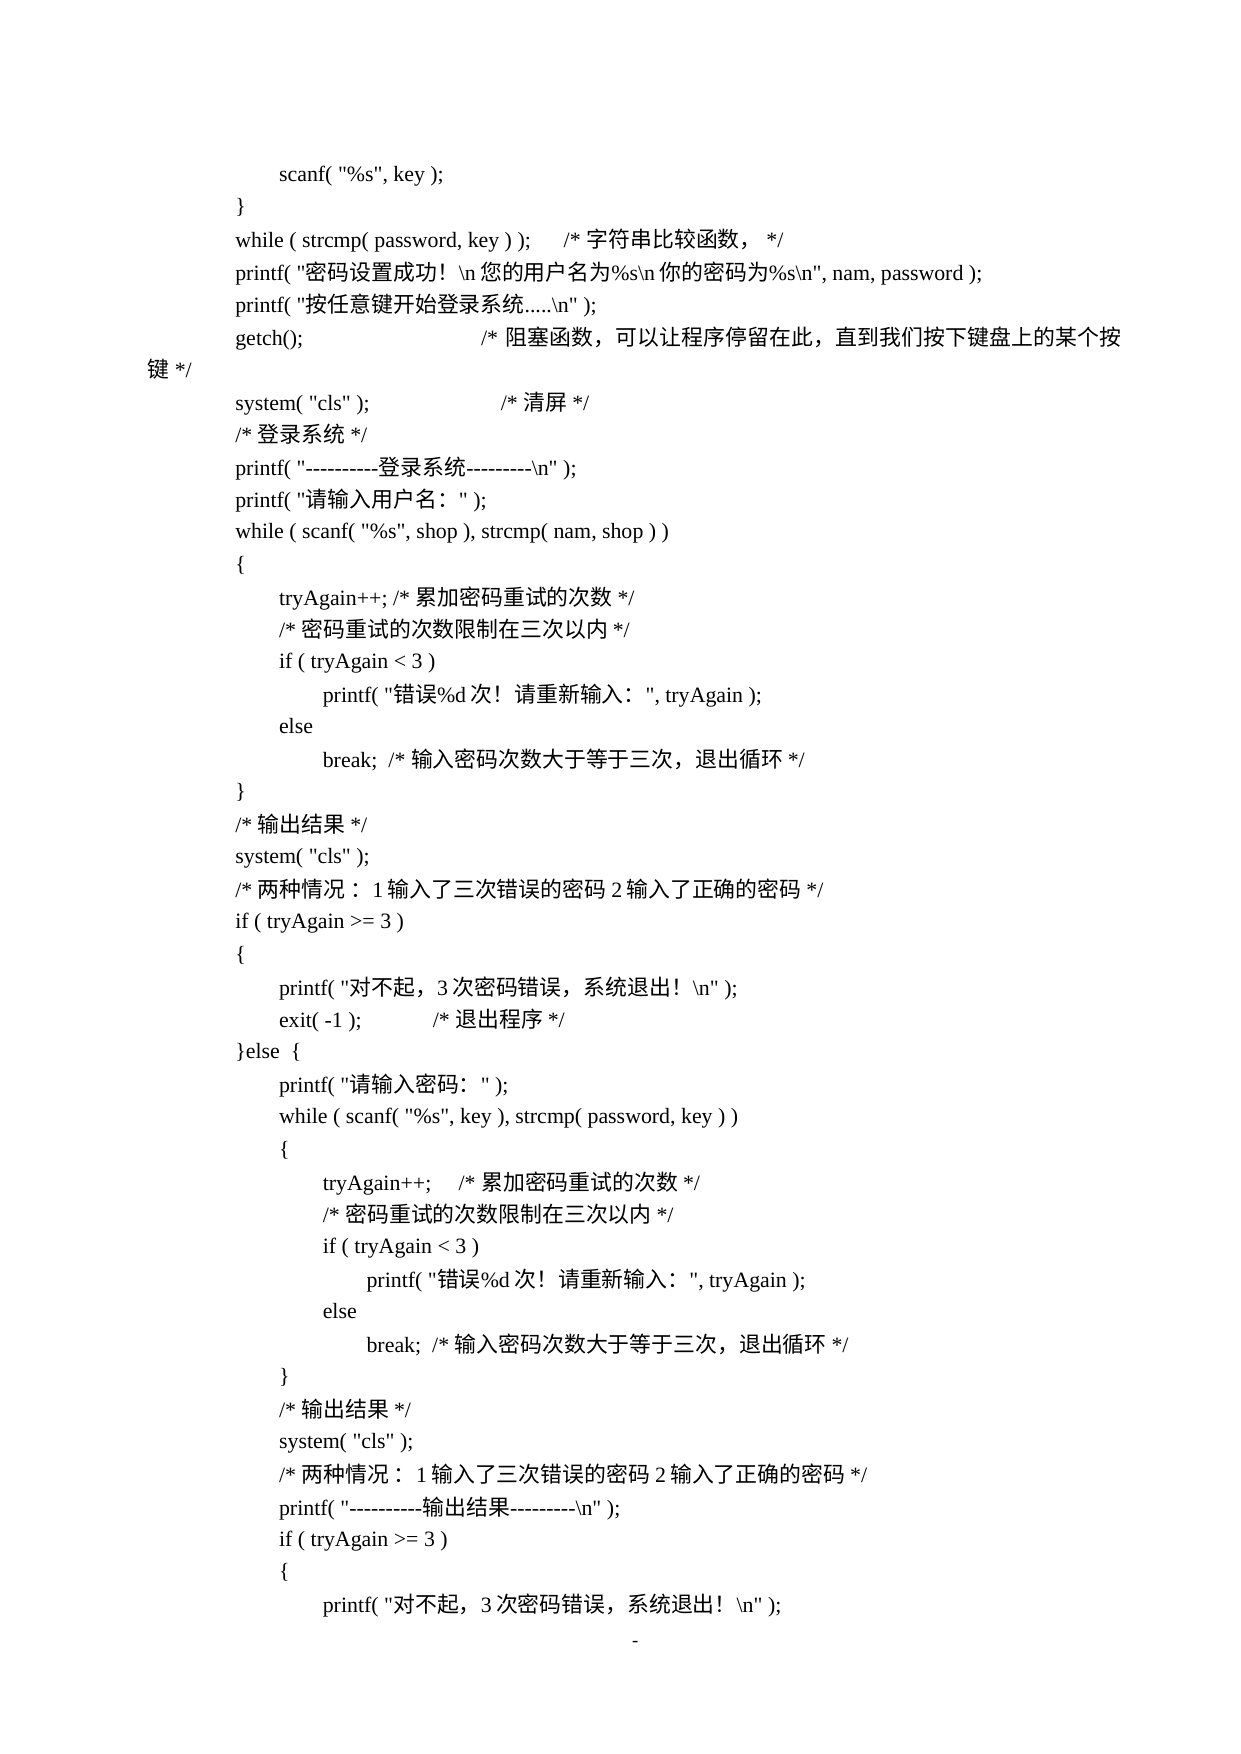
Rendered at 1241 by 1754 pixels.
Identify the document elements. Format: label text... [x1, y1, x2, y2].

text break; /* 输入密码次数大于等于三次，退出循环 */ [148, 742, 1122, 774]
text if ( tryAgain >= 3 ) [148, 904, 1122, 937]
text printf( "错误%d次！请重新输入：", tryAgain ); [148, 1262, 1122, 1294]
text while ( strcmp( password, key ) ); /* 字符串比较函数， */ [148, 222, 1122, 254]
text tryAgain++; /* 累加密码重试的次数 */ [148, 1164, 1122, 1197]
text /* 输出结果 */ [148, 1392, 1122, 1424]
text } [148, 1359, 1122, 1392]
text }else { [148, 1034, 1122, 1067]
text printf( "请输入用户名：" ); [148, 482, 1122, 514]
text printf( "对不起，3次密码错误，系统退出！\n" ); [148, 1587, 1122, 1619]
text system( "cls" ); [148, 1424, 1122, 1457]
text if ( tryAgain >= 3 ) [148, 1522, 1122, 1554]
text printf( "对不起，3次密码错误，系统退出！\n" ); [148, 969, 1122, 1002]
text if ( tryAgain < 3 ) [148, 644, 1122, 677]
text system( "cls" ); /* 清屏 */ [148, 384, 1122, 417]
text getch(); /* 阻塞函数，可以让程序停留在此，直到我们按下键盘上的某个按键 */ [148, 319, 1122, 384]
text printf( "----------登录系统---------\n" ); [148, 449, 1122, 482]
text printf( "按任意键开始登录系统.....\n" ); [148, 287, 1122, 319]
text while ( scanf( "%s", key ), strcmp( password, key ) ) [148, 1099, 1122, 1132]
text { [148, 547, 1122, 579]
text /* 两种情况 ：1输入了三次错误的密码 2输入了正确的密码 */ [148, 1457, 1122, 1489]
text printf( "----------输出结果---------\n" ); [148, 1489, 1122, 1522]
text break; /* 输入密码次数大于等于三次，退出循环 */ [148, 1327, 1122, 1359]
text while ( scanf( "%s", shop ), strcmp( nam, shop ) ) [148, 514, 1122, 547]
text if ( tryAgain < 3 ) [148, 1229, 1122, 1262]
text { [148, 1554, 1122, 1587]
text { [148, 1132, 1122, 1164]
text /* 登录系统 */ [148, 417, 1122, 449]
text printf( "错误%d次！请重新输入：", tryAgain ); [148, 677, 1122, 709]
text } [148, 189, 1122, 222]
text /* 密码重试的次数限制在三次以内 */ [148, 1197, 1122, 1229]
text system( "cls" ); [148, 839, 1122, 872]
text else [148, 1294, 1122, 1327]
text exit( -1 ); /* 退出程序 */ [148, 1002, 1122, 1034]
text scanf( "%s", key ); [148, 157, 1122, 189]
text printf( "密码设置成功！\n您的用户名为%s\n你的密码为%s\n", nam, password ); [148, 254, 1122, 287]
text printf( "请输入密码：" ); [148, 1067, 1122, 1099]
text /* 两种情况 ：1输入了三次错误的密码 2输入了正确的密码 */ [148, 872, 1122, 904]
text /* 密码重试的次数限制在三次以内 */ [148, 612, 1122, 644]
text } [148, 774, 1122, 807]
text else [148, 709, 1122, 742]
text { [148, 937, 1122, 969]
text /* 输出结果 */ [148, 807, 1122, 839]
text tryAgain++; /* 累加密码重试的次数 */ [148, 579, 1122, 612]
